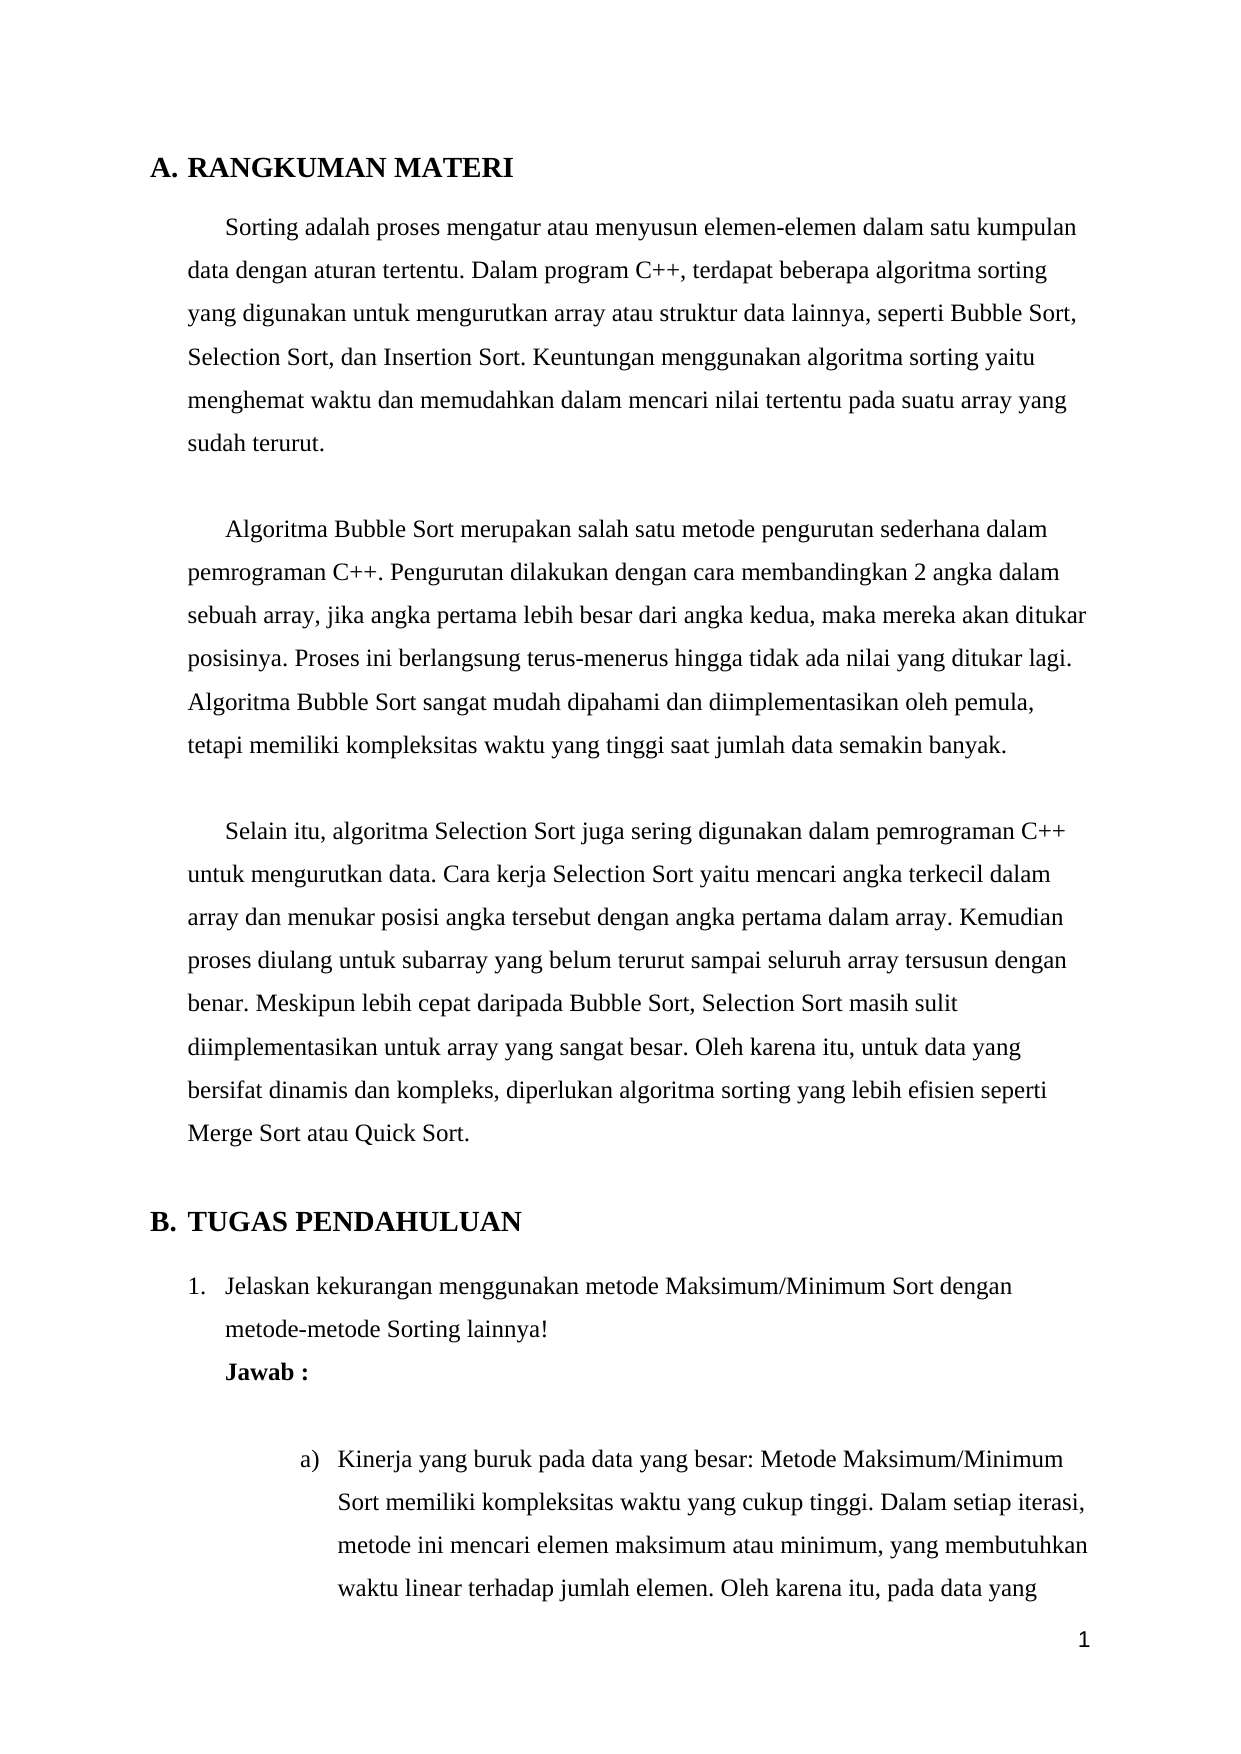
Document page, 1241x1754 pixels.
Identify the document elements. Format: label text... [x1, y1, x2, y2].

list Jelaskan kekurangan menggunakan metode Maksimum/Minimum Sort dengan metode-metode Sorting lainnya! [187, 1271, 1090, 1343]
list Algoritma Bubble Sort merupakan salah satu metode pengurutan sederhana dalam pemrograman C++. Pengurutan dilakukan dengan cara membandingkan 2 angka dalam sebuah array, jika angka pertama lebih besar dari angka kedua, maka mereka akan ditukar posisinya. Proses ini berlangsung terus-menerus hingga tidak ada nilai yang ditukar lagi. Algoritma Bubble Sort sangat mudah dipahami dan diimplementasikan oleh pemula, tetapi memiliki kompleksitas waktu yang tinggi saat jumlah data semakin banyak. [187, 514, 1090, 758]
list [300, 1444, 1090, 1602]
list TUGAS PENDAHULUAN [150, 1204, 1090, 1238]
list Sorting adalah proses mengatur atau menyusun elemen-elemen dalam satu kumpulan data dengan aturan tertentu. Dalam program C++, terdapat beberapa algoritma sorting yang digunakan untuk mengurutkan array atau struktur data lainnya, seperti Bubble Sort, Selection Sort, dan Insertion Sort. Keuntungan menggunakan algoritma sorting yaitu menghemat waktu dan memudahkan dalam mencari nilai tertentu pada suatu array yang sudah terurut. [187, 212, 1090, 457]
list Selain itu, algoritma Selection Sort juga sering digunakan dalam pemrograman C++ untuk mengurutkan data. Cara kerja Selection Sort yaitu mencari angka terkecil dalam array dan menukar posisi angka tersebut dengan angka pertama dalam array. Kemudian proses diulang untuk subarray yang belum terurut sampai seluruh array tersusun dengan benar. Meskipun lebih cepat daripada Bubble Sort, Selection Sort masih sulit diimplementasikan untuk array yang sangat besar. Oleh karena itu, untuk data yang bersifat dinamis dan kompleks, diperlukan algoritma sorting yang lebih efisien seperti Merge Sort atau Quick Sort. [187, 816, 1090, 1147]
list RANGKUMAN MATERI [150, 150, 1090, 183]
list Jawab : [225, 1357, 1090, 1386]
